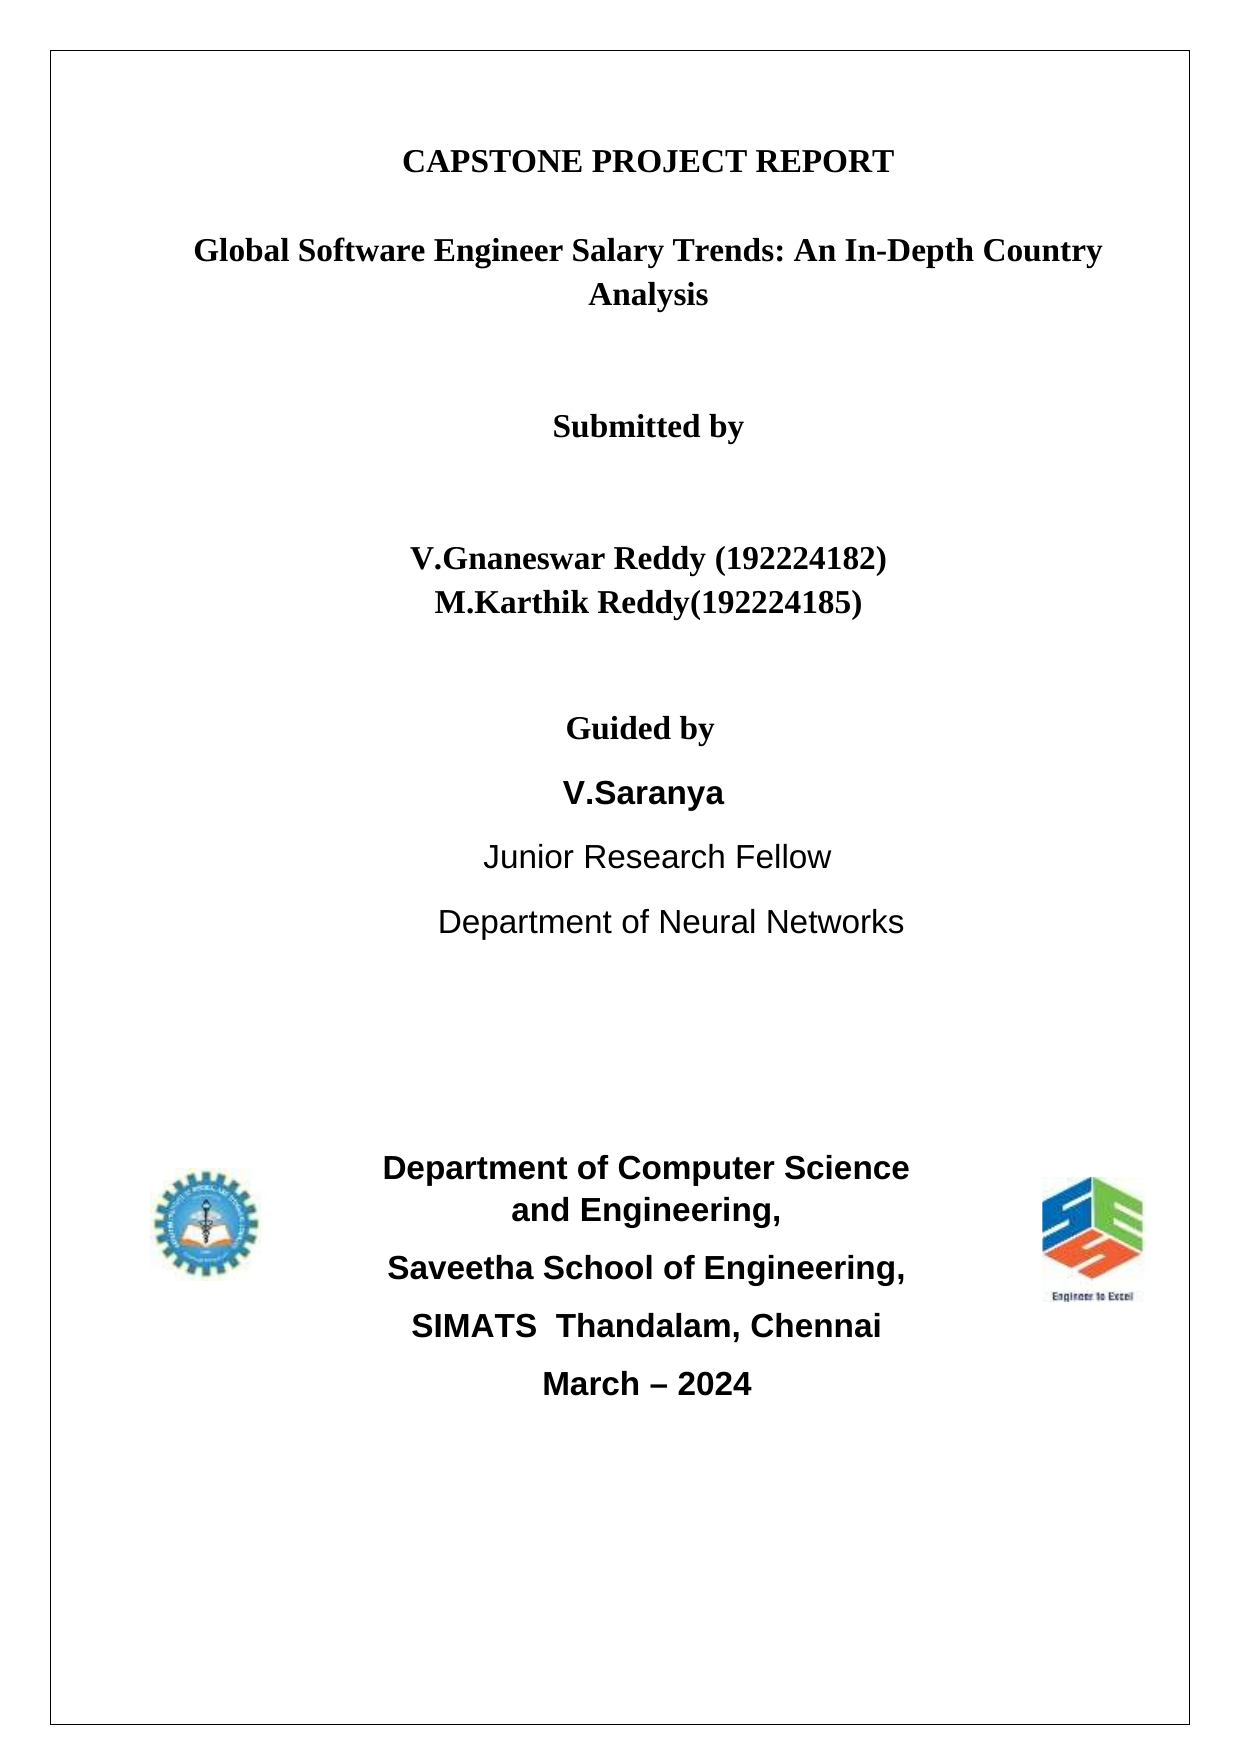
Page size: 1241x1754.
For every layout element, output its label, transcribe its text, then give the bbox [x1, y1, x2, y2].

text March – 2024 [349, 1364, 944, 1402]
text CAPSTONE PROJECT REPORT [139, 142, 1157, 180]
text Department of Computer Science and Engineering, [349, 1148, 943, 1228]
text Saveetha School of Engineering, SIMATS Thandalam, Chennai [349, 1248, 943, 1344]
text Submitted by [139, 406, 1157, 444]
picture [150, 1168, 262, 1281]
picture [1042, 1177, 1146, 1302]
text Global Software Engineer Salary Trends: An In-Depth Country Analysis [139, 230, 1157, 312]
text Junior Research Fellow [335, 838, 905, 876]
text V.Saranya [335, 773, 905, 811]
text Department of Neural Networks [335, 902, 905, 941]
subtitle Guided by [439, 708, 1157, 746]
text M.Karthik Reddy(192224185) [139, 582, 1157, 621]
text V.Gnaneswar Reddy (192224182) [139, 538, 1157, 577]
